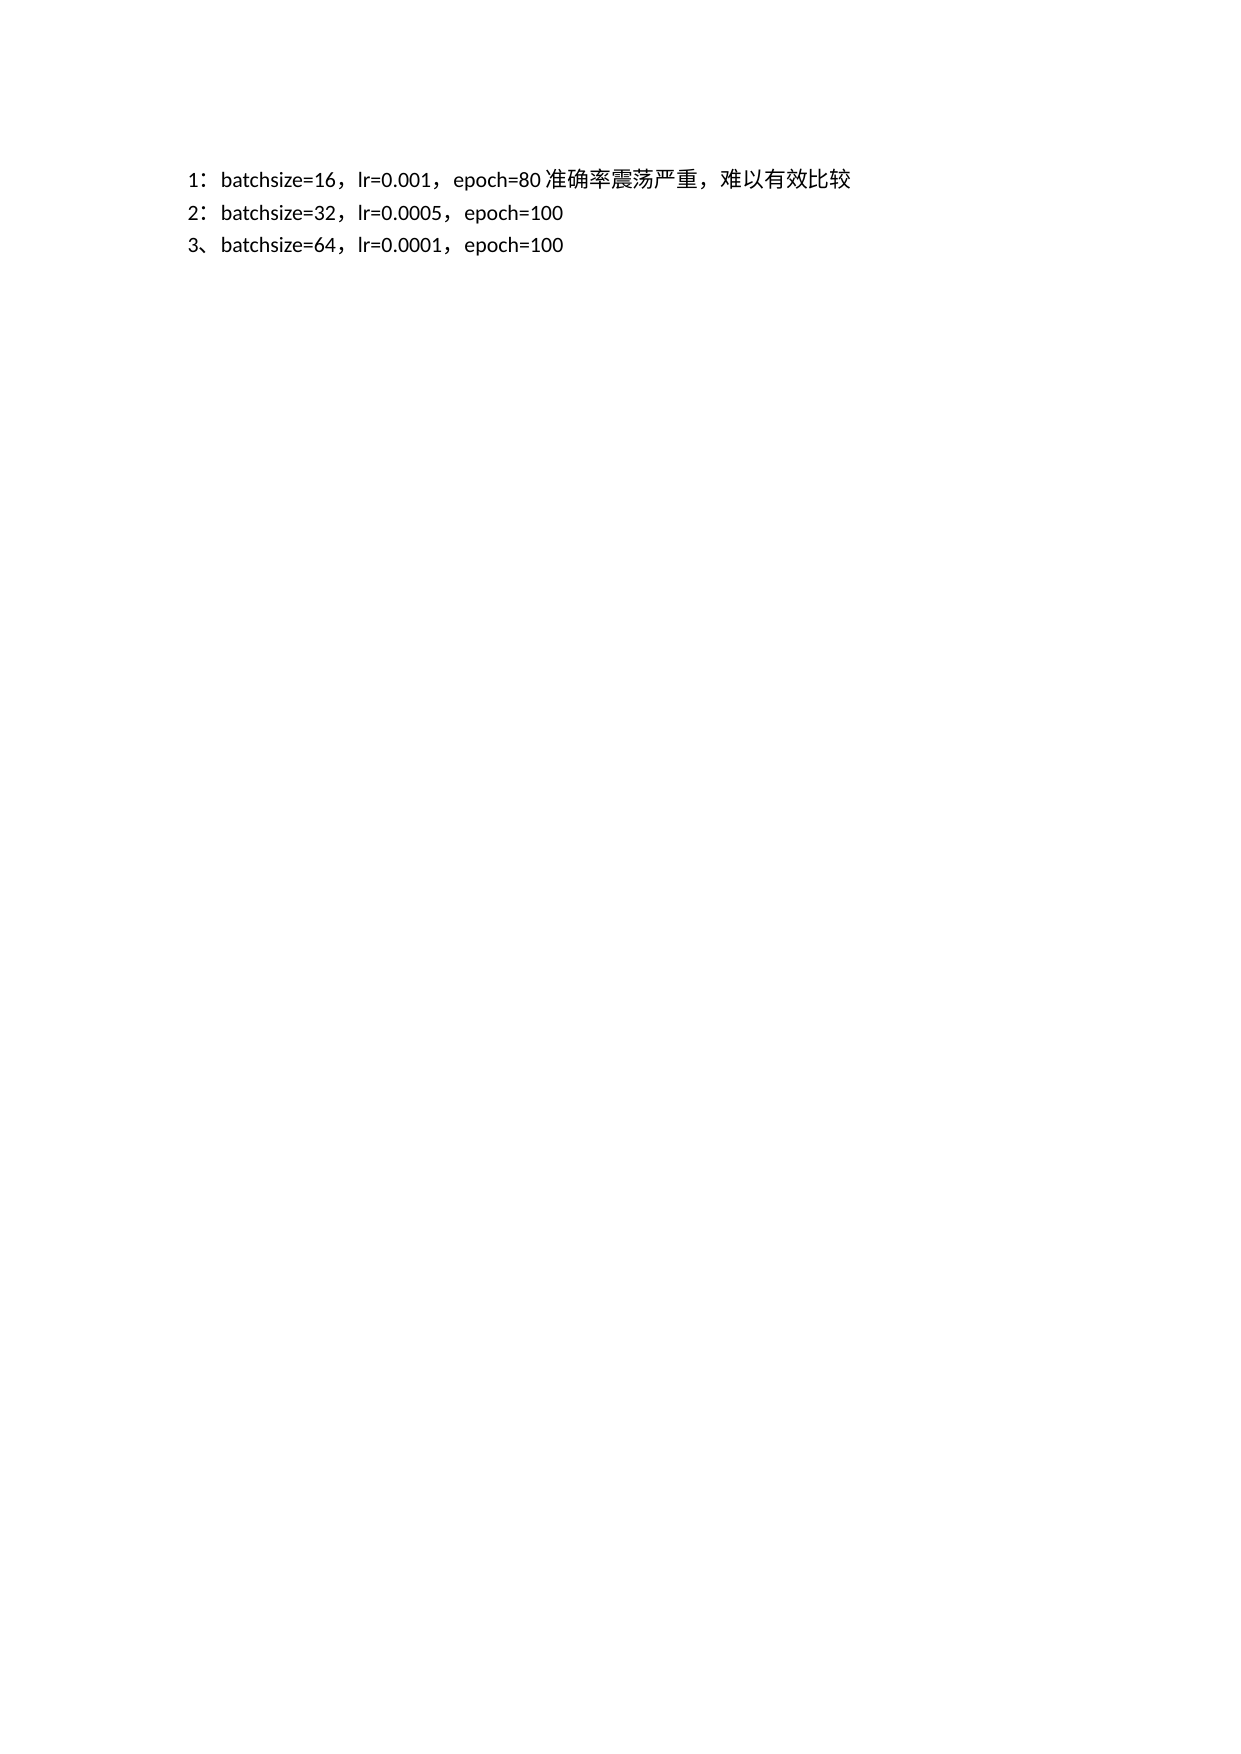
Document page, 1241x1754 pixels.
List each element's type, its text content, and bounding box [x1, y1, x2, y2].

text 3、batchsize=64，lr=0.0001，epoch=100 [187, 227, 1053, 259]
text 1：batchsize=16，lr=0.001，epoch=80准确率震荡严重，难以有效比较 [187, 162, 1053, 194]
text 2：batchsize=32，lr=0.0005，epoch=100 [187, 194, 1053, 227]
